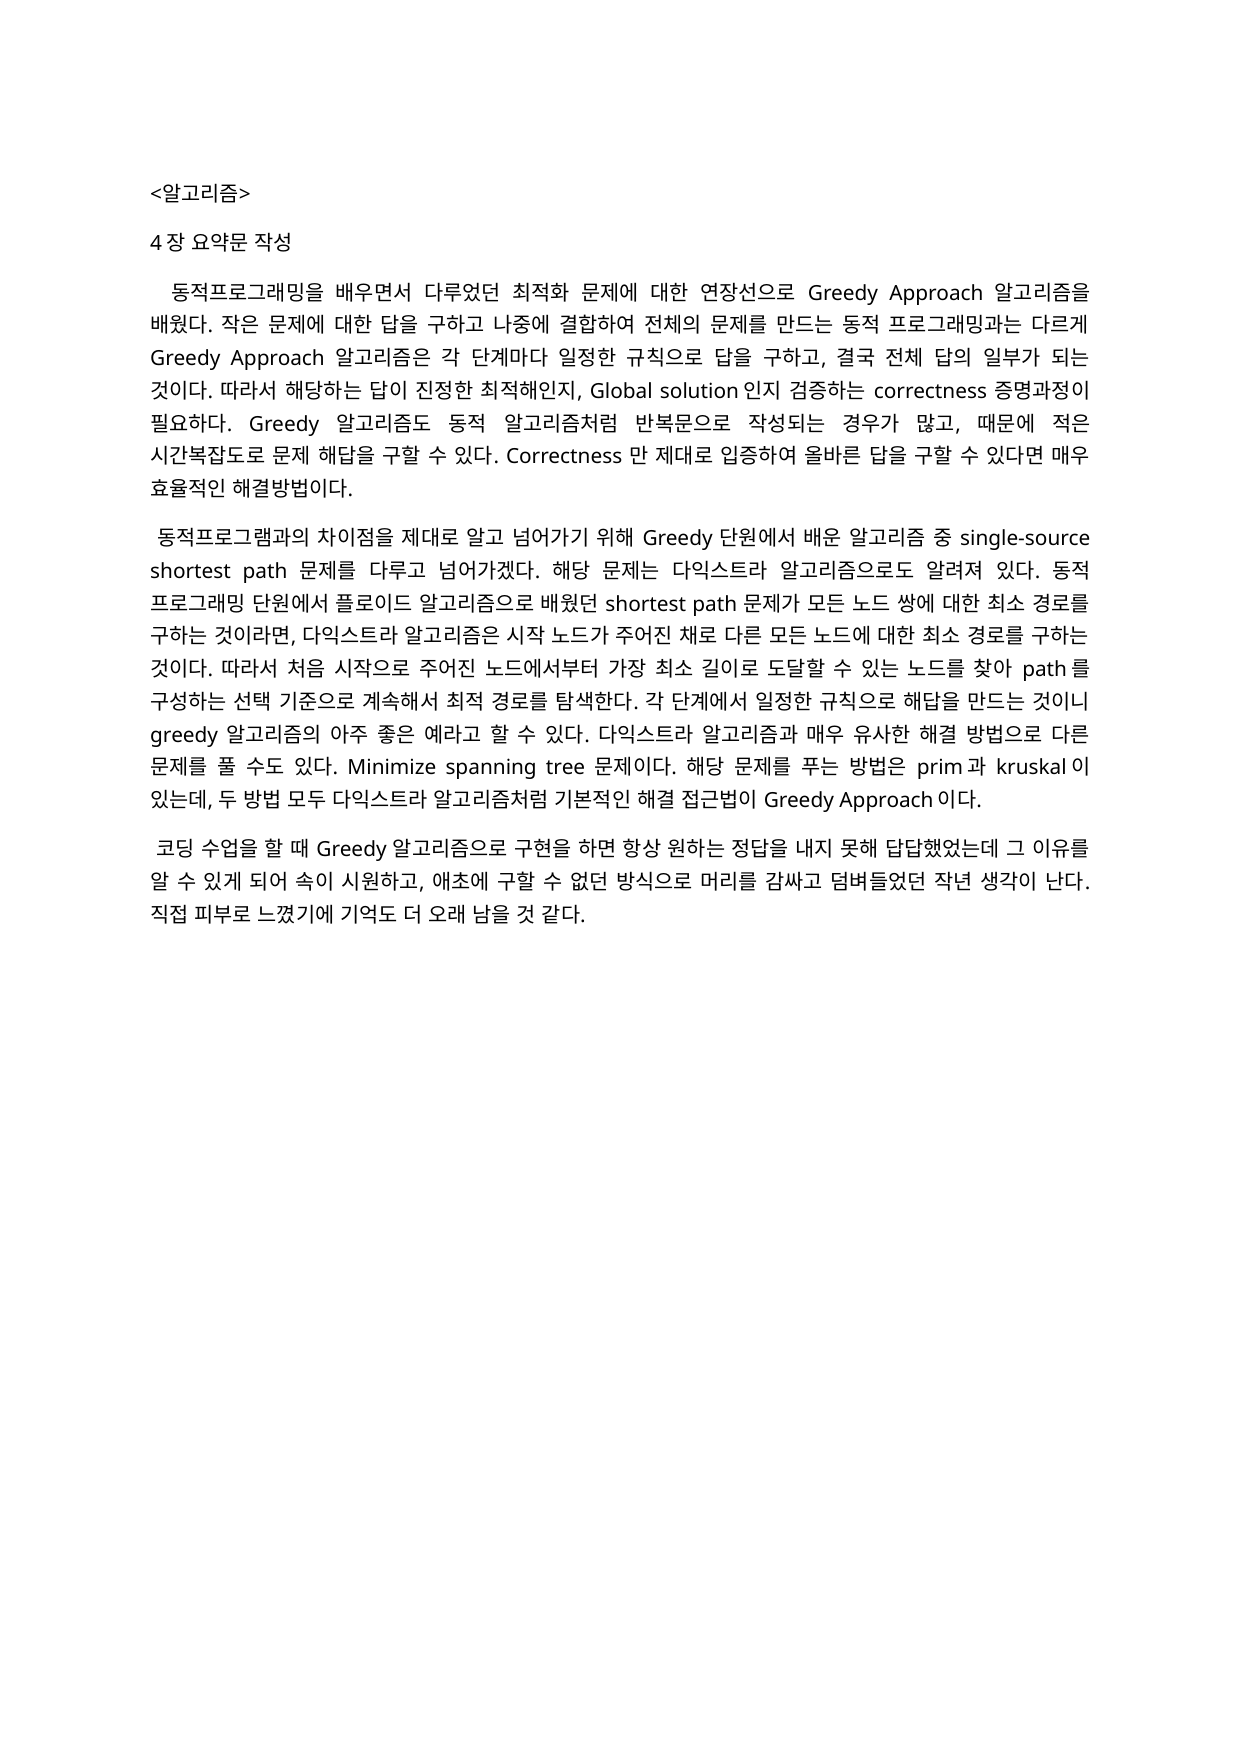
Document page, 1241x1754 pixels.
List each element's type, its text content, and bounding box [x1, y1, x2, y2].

text 코딩 수업을 할 때 Greedy 알고리즘으로 구현을 하면 항상 원하는 정답을 내지 못해 답답했었는데 그 이유를 알 수 있게 되어 속이 시원하고, 애초에 구할 수 없던 방식으로 머리를 감싸고 덤벼들었던 작년 생각이 난다. 직접 피부로 느꼈기에 기억도 더 오래 남을 것 같다. [150, 833, 1090, 928]
text 동적프로그램과의 차이점을 제대로 알고 넘어가기 위해 Greedy 단원에서 배운 알고리즘 중 single-source shortest path 문제를 다루고 넘어가겠다. 해당 문제는 다익스트라 알고리즘으로도 알려져 있다. 동적 프로그래밍 단원에서 플로이드 알고리즘으로 배웠던 shortest path 문제가 모든 노드 쌍에 대한 최소 경로를 구하는 것이라면, 다익스트라 알고리즘은 시작 노드가 주어진 채로 다른 모든 노드에 대한 최소 경로를 구하는 것이다. 따라서 처음 시작으로 주어진 노드에서부터 가장 최소 길이로 도달할 수 있는 노드를 찾아 path를 구성하는 선택 기준으로 계속해서 최적 경로를 탐색한다. 각 단계에서 일정한 규칙으로 해답을 만드는 것이니 greedy 알고리즘의 아주 좋은 예라고 할 수 있다. 다익스트라 알고리즘과 매우 유사한 해결 방법으로 다른 문제를 풀 수도 있다. Minimize spanning tree 문제이다. 해당 문제를 푸는 방법은 prim과 kruskal이 있는데, 두 방법 모두 다익스트라 알고리즘처럼 기본적인 해결 접근법이 Greedy Approach이다. [150, 522, 1090, 813]
text 동적프로그래밍을 배우면서 다루었던 최적화 문제에 대한 연장선으로 Greedy Approach 알고리즘을 배웠다. 작은 문제에 대한 답을 구하고 나중에 결합하여 전체의 문제를 만드는 동적 프로그래밍과는 다르게 Greedy Approach 알고리즘은 각 단계마다 일정한 규칙으로 답을 구하고, 결국 전체 답의 일부가 되는 것이다. 따라서 해당하는 답이 진정한 최적해인지, Global solution인지 검증하는 correctness 증명과정이 필요하다. Greedy 알고리즘도 동적 알고리즘처럼 반복문으로 작성되는 경우가 많고, 때문에 적은 시간복잡도로 문제 해답을 구할 수 있다. Correctness 만 제대로 입증하여 올바른 답을 구할 수 있다면 매우 효율적인 해결방법이다. [150, 276, 1090, 502]
text 4장 요약문 작성 [150, 227, 1090, 257]
text <알고리즘> [150, 177, 1090, 207]
